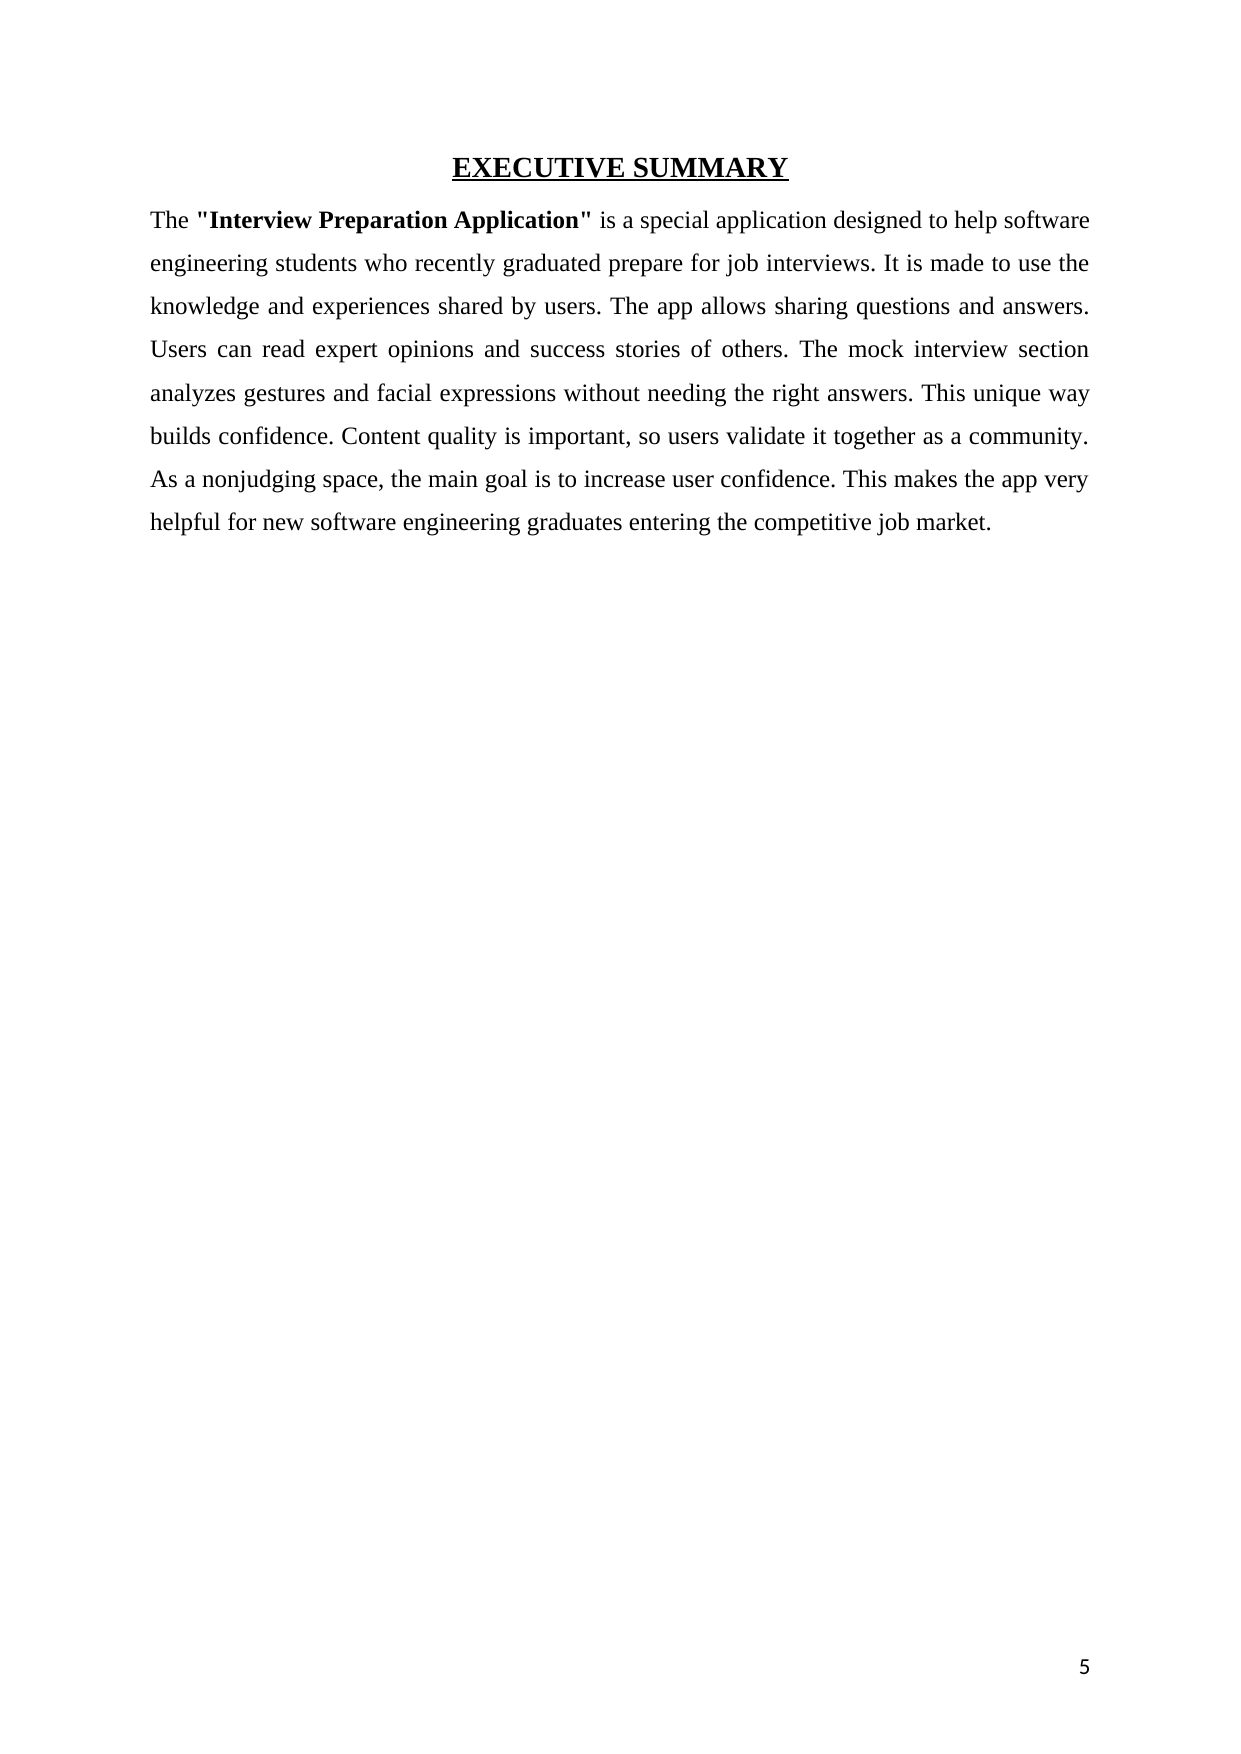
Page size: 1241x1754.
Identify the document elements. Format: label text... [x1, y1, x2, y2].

text The "Interview Preparation Application" is a special application designed to help software engineering students who recently graduated prepare for job interviews. It is made to use the knowledge and experiences shared by users. The app allows sharing questions and answers. Users can read expert opinions and success stories of others. The mock interview section analyzes gestures and facial e­xpressions without needing the­ right answers. This unique way builds confidence. Content quality is important, so users validate it together as a community. As a nonjudging space, the main goal is to increase user confidence. This makes the app very helpful for new software engineering graduates entering the competitive job market. [150, 205, 1090, 536]
text EXECUTIVE SUMMARY [150, 150, 1090, 183]
